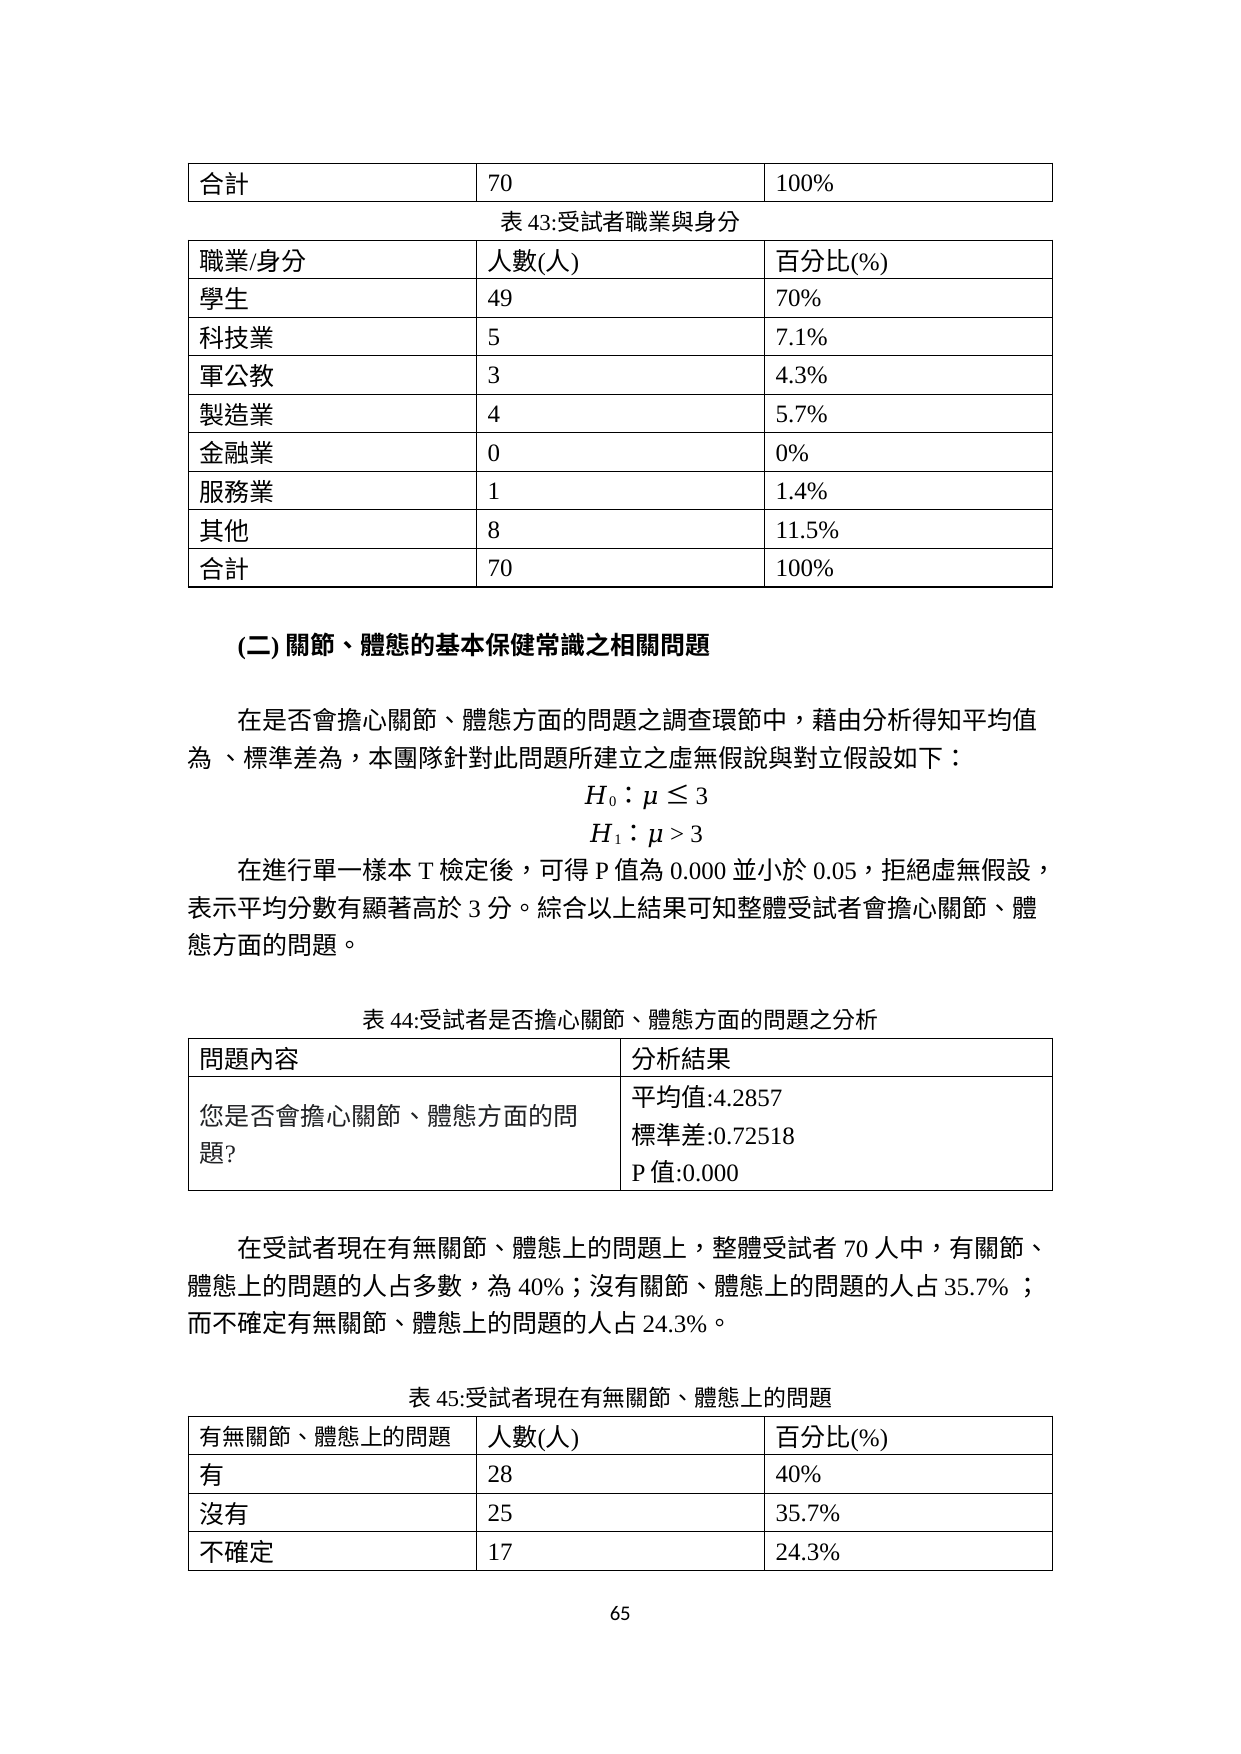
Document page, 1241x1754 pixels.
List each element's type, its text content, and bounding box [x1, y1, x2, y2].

text 表45:受試者現在有無關節、體態上的問題 [187, 1378, 1053, 1416]
text 𝐻0：𝜇 ≤ 3 [187, 775, 1053, 812]
table_cell 合計 [189, 164, 476, 201]
table_cell 1 [477, 472, 764, 509]
table_cell 28 [477, 1455, 764, 1493]
table_cell 金融業 [189, 433, 476, 471]
table_cell 70 [477, 549, 764, 586]
table_cell 11.5% [765, 510, 1052, 548]
table_cell 5 [477, 318, 764, 355]
text 在進行單一樣本 T 檢定後，可得 P 值為 0.000 並小於 0.05，拒絕虛無假設，表示平均分數有顯著高於 3 分。綜合以上結果可知整體受試者會擔心關節、體態方面的問題。 [187, 850, 1053, 962]
text 表44:受試者是否擔心關節、體態方面的問題之分析 [187, 1000, 1053, 1037]
text 在是否會擔心關節、體態方面的問題之調查環節中，藉由分析得知平均值為 、標準差為，本團隊針對此問題所建立之虛無假說與對立假設如下： [187, 700, 1053, 775]
table_cell 49 [477, 279, 764, 317]
table_header 人數(人) [477, 241, 764, 278]
table_header 百分比(%) [765, 241, 1052, 278]
table_cell 合計 [189, 549, 476, 586]
table_cell 5.7% [765, 395, 1052, 432]
table_cell 沒有 [189, 1494, 476, 1531]
text (二) 關節、體態的基本保健常識之相關問題 [187, 625, 1053, 662]
table_cell 4.3% [765, 356, 1052, 394]
table_cell 3 [477, 356, 764, 394]
table_header 有無關節、體態上的問題 [189, 1417, 476, 1454]
table_cell 24.3% [765, 1532, 1052, 1570]
table_cell 4 [477, 395, 764, 432]
table_cell 科技業 [189, 318, 476, 355]
table_cell 7.1% [765, 318, 1052, 355]
table_cell 0 [477, 433, 764, 471]
table_header 分析結果 [621, 1039, 1052, 1076]
table_cell 製造業 [189, 395, 476, 432]
text 在受試者現在有無關節、體態上的問題上，整體受試者 70 人中，有關節、體態上的問題的人占多數，為 40%；沒有關節、體態上的問題的人占35.7% ；而不確定有無關節、體態上的問題的人占24.3%。 [187, 1228, 1053, 1341]
table_cell 70% [765, 279, 1052, 317]
table_cell 軍公教 [189, 356, 476, 394]
table_cell 25 [477, 1494, 764, 1531]
table_cell 8 [477, 510, 764, 548]
table_header 問題內容 [189, 1039, 620, 1076]
table_cell 1.4% [765, 472, 1052, 509]
table_cell 平均值:4.2857 標準差:0.72518 P值:0.000 [621, 1077, 1052, 1189]
table_header 職業/身分 [189, 241, 476, 278]
table_cell 0% [765, 433, 1052, 471]
table_cell 70 [477, 164, 764, 201]
table_header 百分比(%) [765, 1417, 1052, 1454]
table_cell 17 [477, 1532, 764, 1570]
table_cell 100% [765, 549, 1052, 586]
table_cell 您是否會擔心關節、體態方面的問題? [189, 1077, 620, 1189]
table_header 人數(人) [477, 1417, 764, 1454]
text 表43:受試者職業與身分 [187, 202, 1053, 239]
table_cell 有 [189, 1455, 476, 1493]
table_cell 其他 [189, 510, 476, 548]
table_cell 不確定 [189, 1532, 476, 1570]
text 𝐻1：𝜇 > 3 [187, 812, 1053, 850]
table_cell 學生 [189, 279, 476, 317]
table_cell 服務業 [189, 472, 476, 509]
table_cell 35.7% [765, 1494, 1052, 1531]
table_cell 40% [765, 1455, 1052, 1493]
table_cell 100% [765, 164, 1052, 201]
